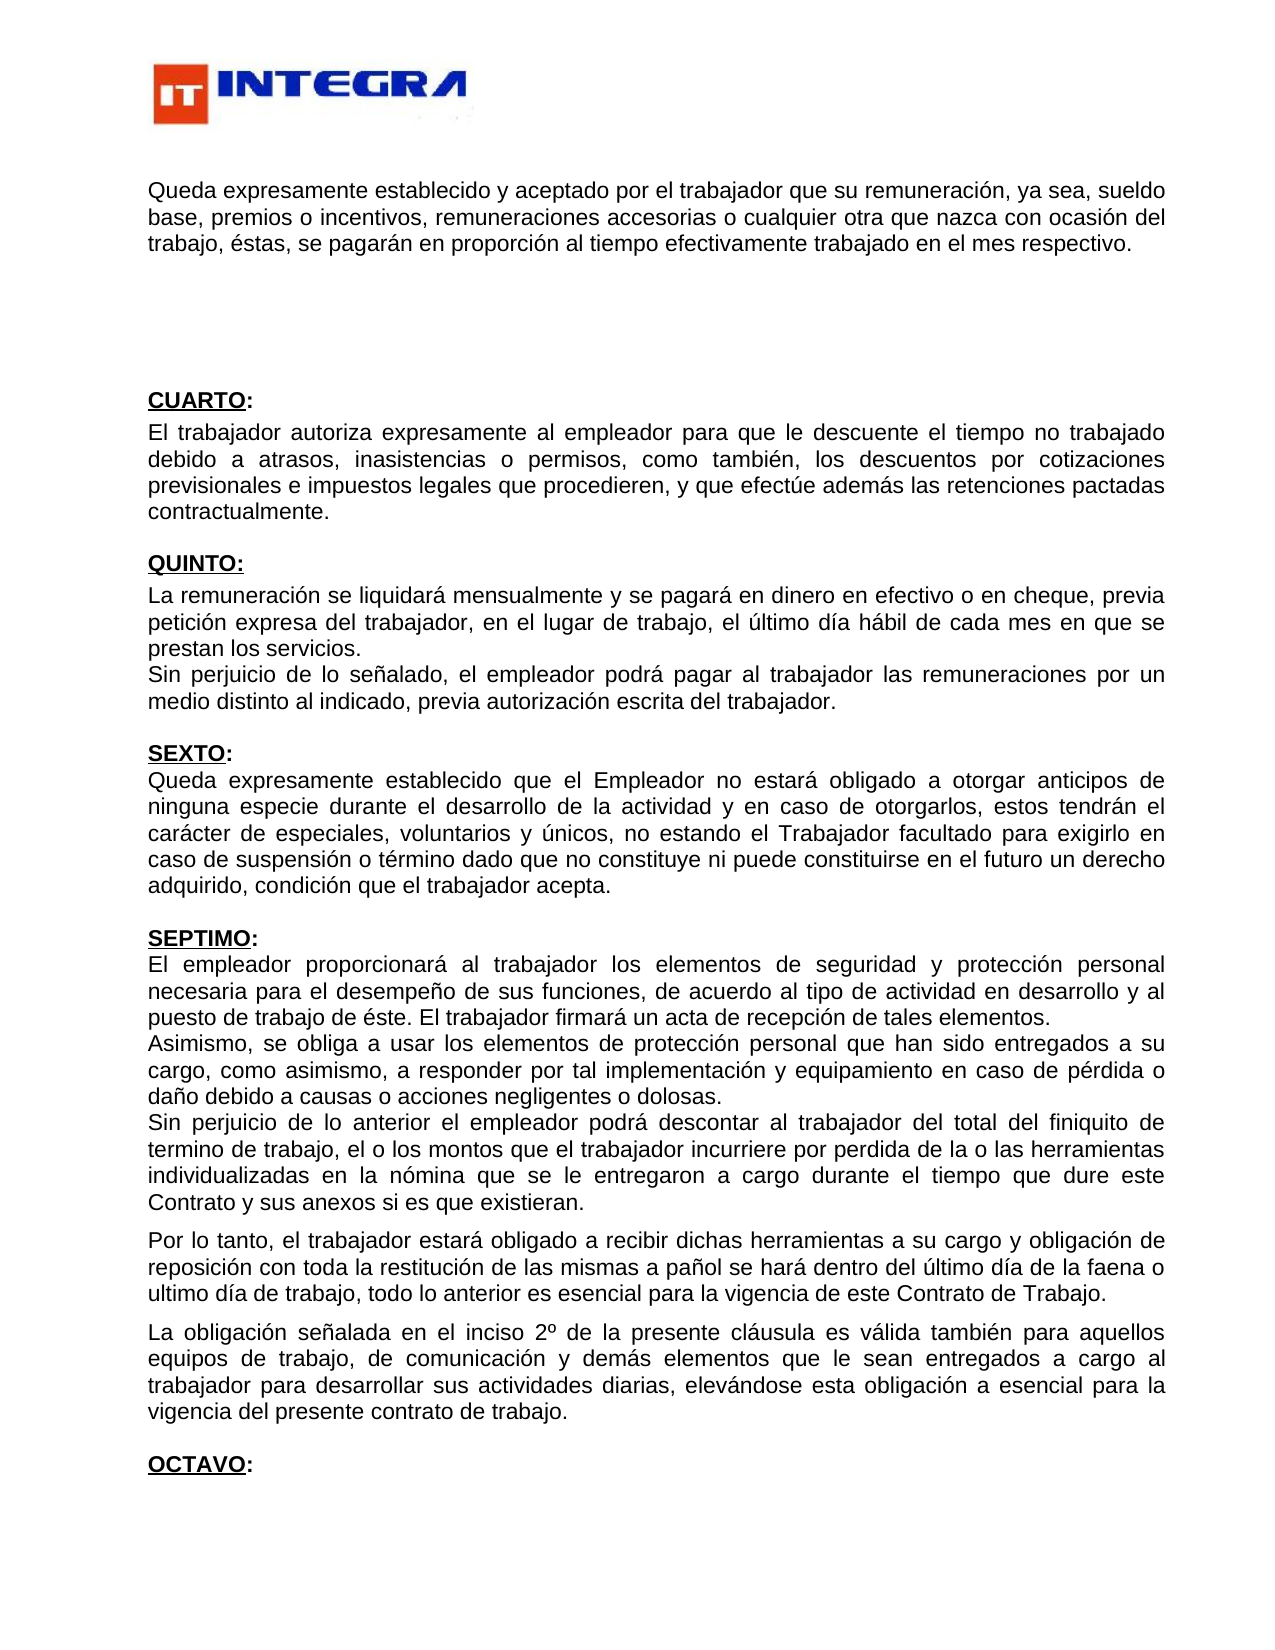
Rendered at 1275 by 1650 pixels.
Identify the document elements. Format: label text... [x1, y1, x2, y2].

subtitle CUARTO: [148, 387, 1166, 413]
picture [147, 59, 475, 133]
text Sin perjuicio de lo señalado, el empleador podrá pagar al trabajador las remuneraciones por un medio distinto al indicado, previa autorización escrita del trabajador. [148, 661, 1166, 714]
text OCTAVO: [148, 1451, 1166, 1477]
text El trabajador autoriza expresamente al empleador para que le descuente el tiempo no trabajado debido a atrasos, inasistencias o permisos, como también, los descuentos por cotizaciones previsionales e impuestos legales que procedieren, y que efectúe además las retenciones pactadas contractualmente. [148, 419, 1166, 525]
text Sin perjuicio de lo anterior el empleador podrá descontar al trabajador del total del finiquito de termino de trabajo, el o los montos que el trabajador incurriere por perdida de la o las herramientas individualizadas en la nómina que se le entregaron a cargo durante el tiempo que dure este Contrato y sus anexos si es que existieran. [148, 1109, 1166, 1215]
text La remuneración se liquidará mensualmente y se pagará en dinero en efectivo o en cheque, previa petición expresa del trabajador, en el lugar de trabajo, el último día hábil de cada mes en que se prestan los servicios. [148, 582, 1166, 661]
text Por lo tanto, el trabajador estará obligado a recibir dichas herramientas a su cargo y obligación de reposición con toda la restitución de las mismas a pañol se hará dentro del último día de la faena o ultimo día de trabajo, todo lo anterior es esencial para la vigencia de este Contrato de Trabajo. [148, 1227, 1166, 1306]
text Asimismo, se obliga a usar los elementos de protección personal que han sido entregados a su cargo, como asimismo, a responder por tal implementación y equipamiento en caso de pérdida o daño debido a causas o acciones negligentes o dolosas. [148, 1030, 1166, 1109]
text El empleador proporcionará al trabajador los elementos de seguridad y protección personal necesaria para el desempeño de sus funciones, de acuerdo al tipo de actividad en desarrollo y al puesto de trabajo de éste. El trabajador firmará un acta de recepción de tales elementos. [148, 951, 1166, 1030]
text Queda expresamente establecido que el Empleador no estará obligado a otorgar anticipos de ninguna especie durante el desarrollo de la actividad y en caso de otorgarlos, estos tendrán el carácter de especiales, voluntarios y únicos, no estando el Trabajador facultado para exigirlo en caso de suspensión o término dado que no constituye ni puede constituirse en el futuro un derecho adquirido, condición que el trabajador acepta. [148, 767, 1166, 898]
text SEPTIMO: [148, 925, 1166, 951]
text Queda expresamente establecido y aceptado por el trabajador que su remuneración, ya sea, sueldo base, premios o incentivos, remuneraciones accesorias o cualquier otra que nazca con ocasión del trabajo, éstas, se pagarán en proporción al tiempo efectivamente trabajado en el mes respectivo. [148, 177, 1166, 256]
text La obligación señalada en el inciso 2º de la presente cláusula es válida también para aquellos equipos de trabajo, de comunicación y demás elementos que le sean entregados a cargo al trabajador para desarrollar sus actividades diarias, elevándose esta obligación a esencial para la vigencia del presente contrato de trabajo. [148, 1319, 1166, 1424]
text SEXTO: [148, 740, 1166, 767]
subtitle QUINTO: [148, 550, 1166, 576]
